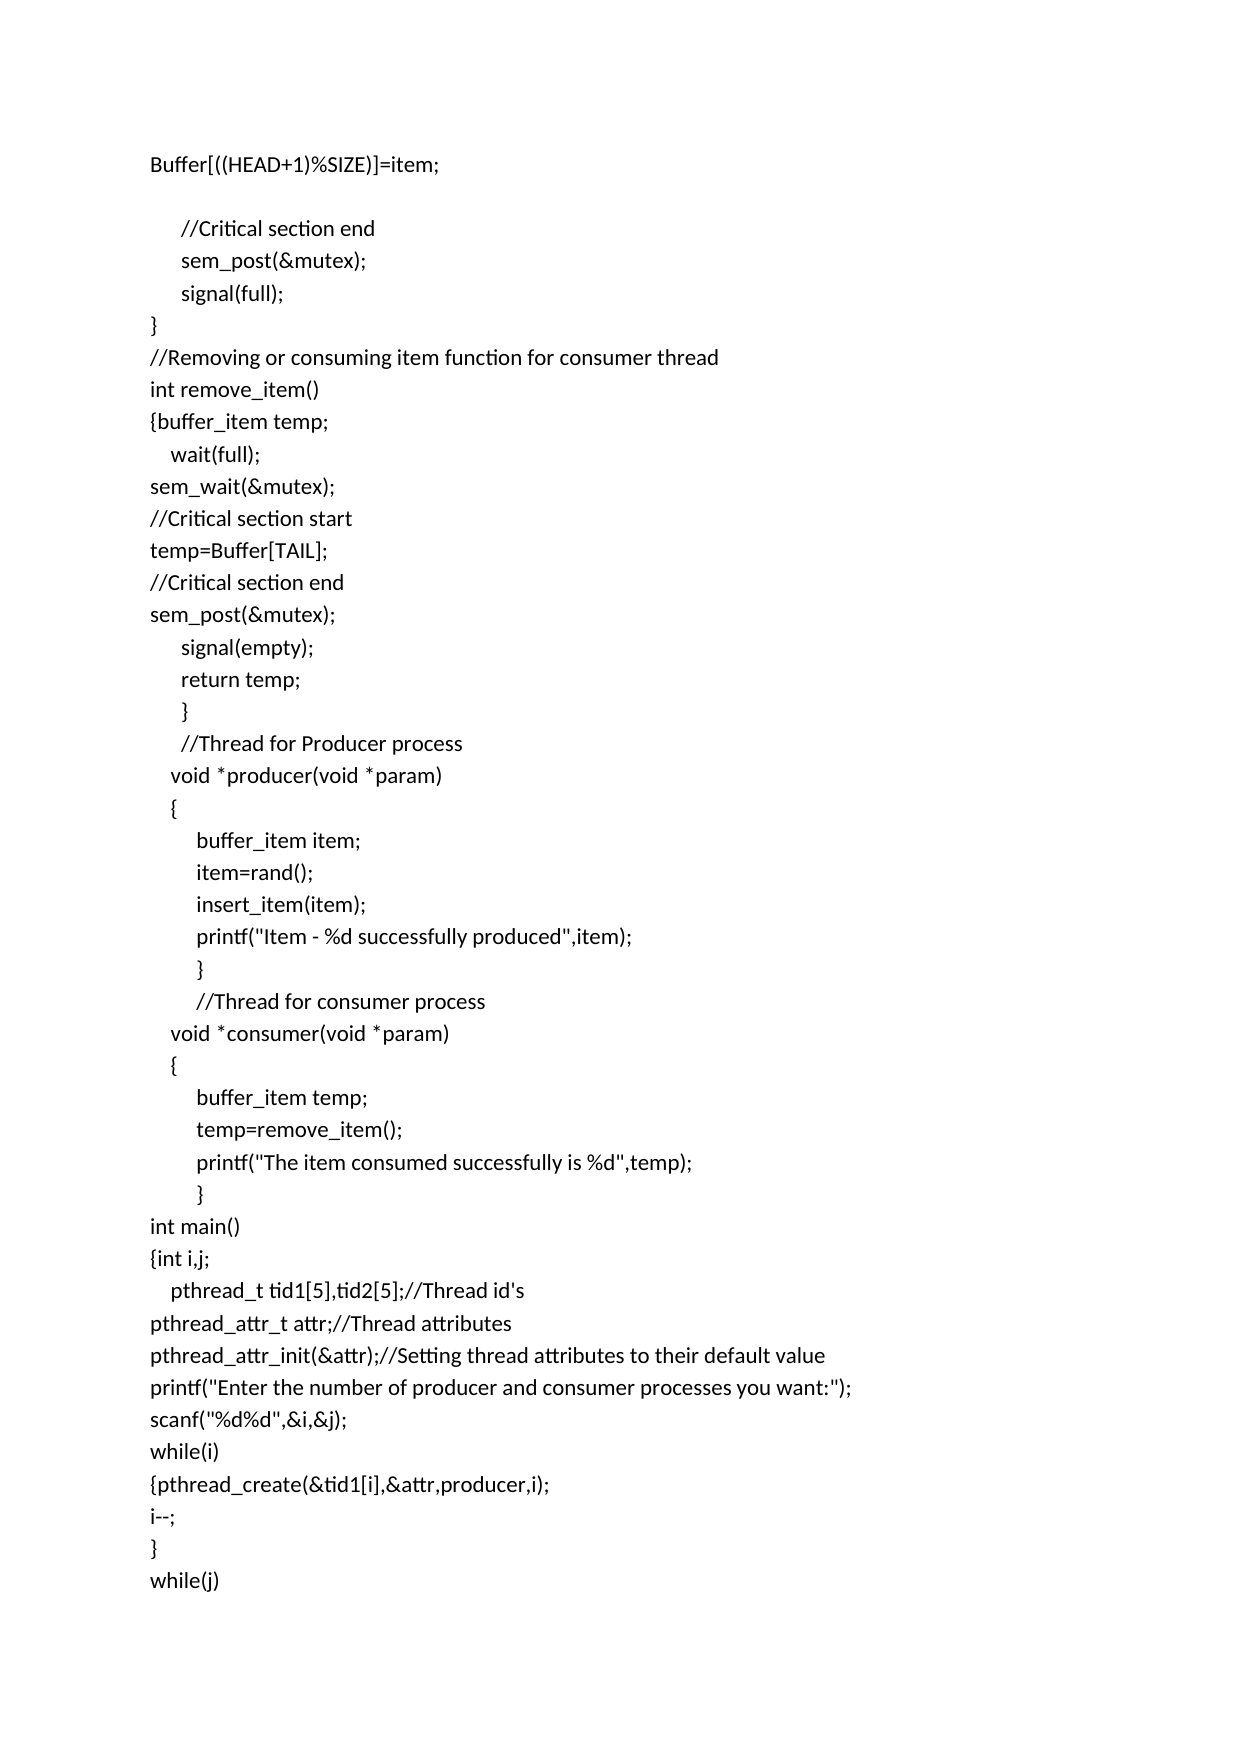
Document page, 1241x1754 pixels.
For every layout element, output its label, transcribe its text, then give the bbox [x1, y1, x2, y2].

text signal(empty); [150, 633, 1090, 661]
text printf("Enter the number of producer and consumer processes you want:"); [150, 1373, 1090, 1401]
text wait(full); [150, 440, 1090, 468]
text //Thread for Producer process [150, 729, 1090, 757]
text int remove_item() [150, 375, 1090, 403]
text while(i) [150, 1437, 1090, 1466]
text sem_post(&mutex); [150, 247, 1090, 274]
text pthread_t tid1[5],tid2[5];//Thread id's [150, 1277, 1090, 1304]
text printf("Item - %d successfully produced",item); [150, 922, 1090, 951]
text pthread_attr_init(&attr);//Setting thread attributes to their default value [150, 1341, 1090, 1369]
text printf("The item consumed successfully is %d",temp); [150, 1148, 1090, 1176]
text int main() [150, 1212, 1090, 1240]
text sem_wait(&mutex); [150, 472, 1090, 500]
text signal(full); [150, 279, 1090, 307]
text //Thread for consumer process [150, 987, 1090, 1015]
text {pthread_create(&tid1[i],&attr,producer,i); [150, 1470, 1090, 1498]
text scanf("%d%d",&i,&j); [150, 1405, 1090, 1433]
text //Critical section start [150, 504, 1090, 532]
text Buffer[((HEAD+1)%SIZE)]=item; [150, 150, 1090, 178]
text buffer_item item; [150, 826, 1090, 854]
text { [150, 794, 1090, 822]
text } [150, 1534, 1090, 1562]
text while(j) [150, 1566, 1090, 1594]
text //Critical section end [150, 214, 1090, 242]
text { [150, 1051, 1090, 1079]
text {buffer_item temp; [150, 407, 1090, 436]
text i--; [150, 1502, 1090, 1530]
text } [150, 311, 1090, 339]
text pthread_attr_t attr;//Thread attributes [150, 1309, 1090, 1337]
text temp=Buffer[TAIL]; [150, 536, 1090, 564]
text temp=remove_item(); [150, 1116, 1090, 1144]
text sem_post(&mutex); [150, 601, 1090, 629]
text item=rand(); [150, 858, 1090, 886]
text insert_item(item); [150, 890, 1090, 918]
text //Removing or consuming item function for consumer thread [150, 343, 1090, 371]
text } [150, 1180, 1090, 1208]
text } [150, 697, 1090, 725]
text void *producer(void *param) [150, 762, 1090, 789]
text {int i,j; [150, 1244, 1090, 1272]
text void *consumer(void *param) [150, 1019, 1090, 1047]
text return temp; [150, 665, 1090, 693]
text //Critical section end [150, 568, 1090, 596]
text buffer_item temp; [150, 1083, 1090, 1111]
text } [150, 955, 1090, 983]
